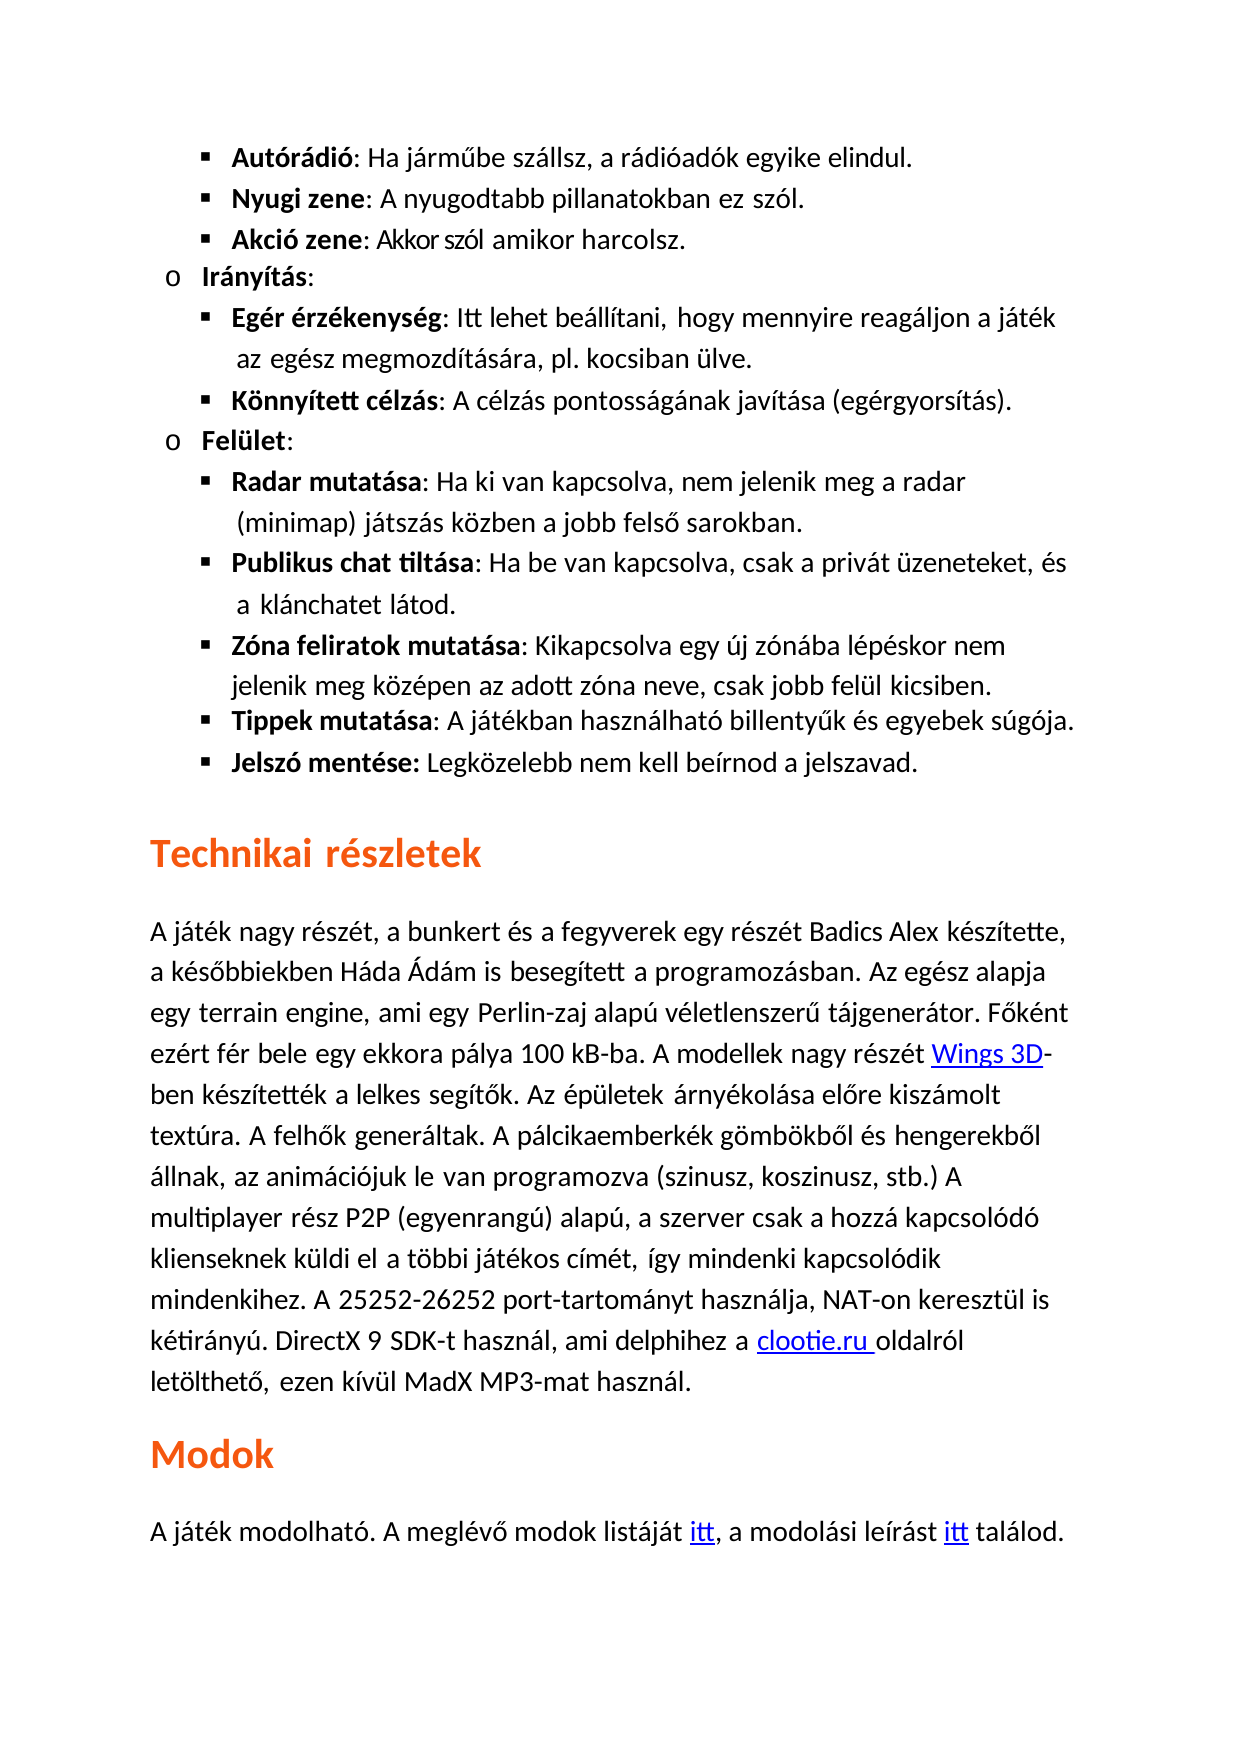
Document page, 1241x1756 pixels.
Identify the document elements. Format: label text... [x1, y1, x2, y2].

list Tippek mutatása: A játékban használható billentyűk és egyebek súgója. [198, 702, 1083, 738]
list Jelszó mentése: Legközelebb nem kell beírnod a jelszavad. [198, 744, 1083, 780]
list Publikus chat tiltása: Ha be van kapcsolva, csak a privát üzeneteket, és a klánchatet látod. [198, 544, 1083, 621]
text A játék modolható. A meglévő modok listáját itt, a modolási leírást itt találod. [150, 1513, 1071, 1549]
list Nyugi zene: A nyugodtabb pillanatokban ez szól. [198, 180, 1101, 216]
list Könnyített célzás: A célzás pontosságának javítása (egérgyorsítás). [198, 382, 1101, 417]
subtitle Technikai részletek [150, 827, 1101, 878]
subtitle Irányítás: [164, 258, 1101, 296]
list Zóna feliratok mutatása: Kikapcsolva egy új zónába lépéskor nem [198, 628, 1101, 662]
text jelenik meg középen az adott zóna neve, csak jobb felül kicsiben. [231, 667, 1101, 702]
list Akció zene: Akkor szól amikor harcolsz. [198, 221, 1101, 256]
list Autórádió: Ha járműbe szállsz, a rádióadók egyike elindul. [198, 139, 1101, 175]
list Egér érzékenység: Itt lehet beállítani, hogy mennyire reagáljon a játék az egész megmozdítására, pl. kocsiban ülve. [198, 299, 1059, 375]
list Radar mutatása: Ha ki van kapcsolva, nem jelenik meg a radar (minimap) játszás közben a jobb felső sarokban. [198, 463, 968, 539]
subtitle Modok [150, 1428, 1101, 1478]
subtitle Felület: [164, 422, 1101, 459]
